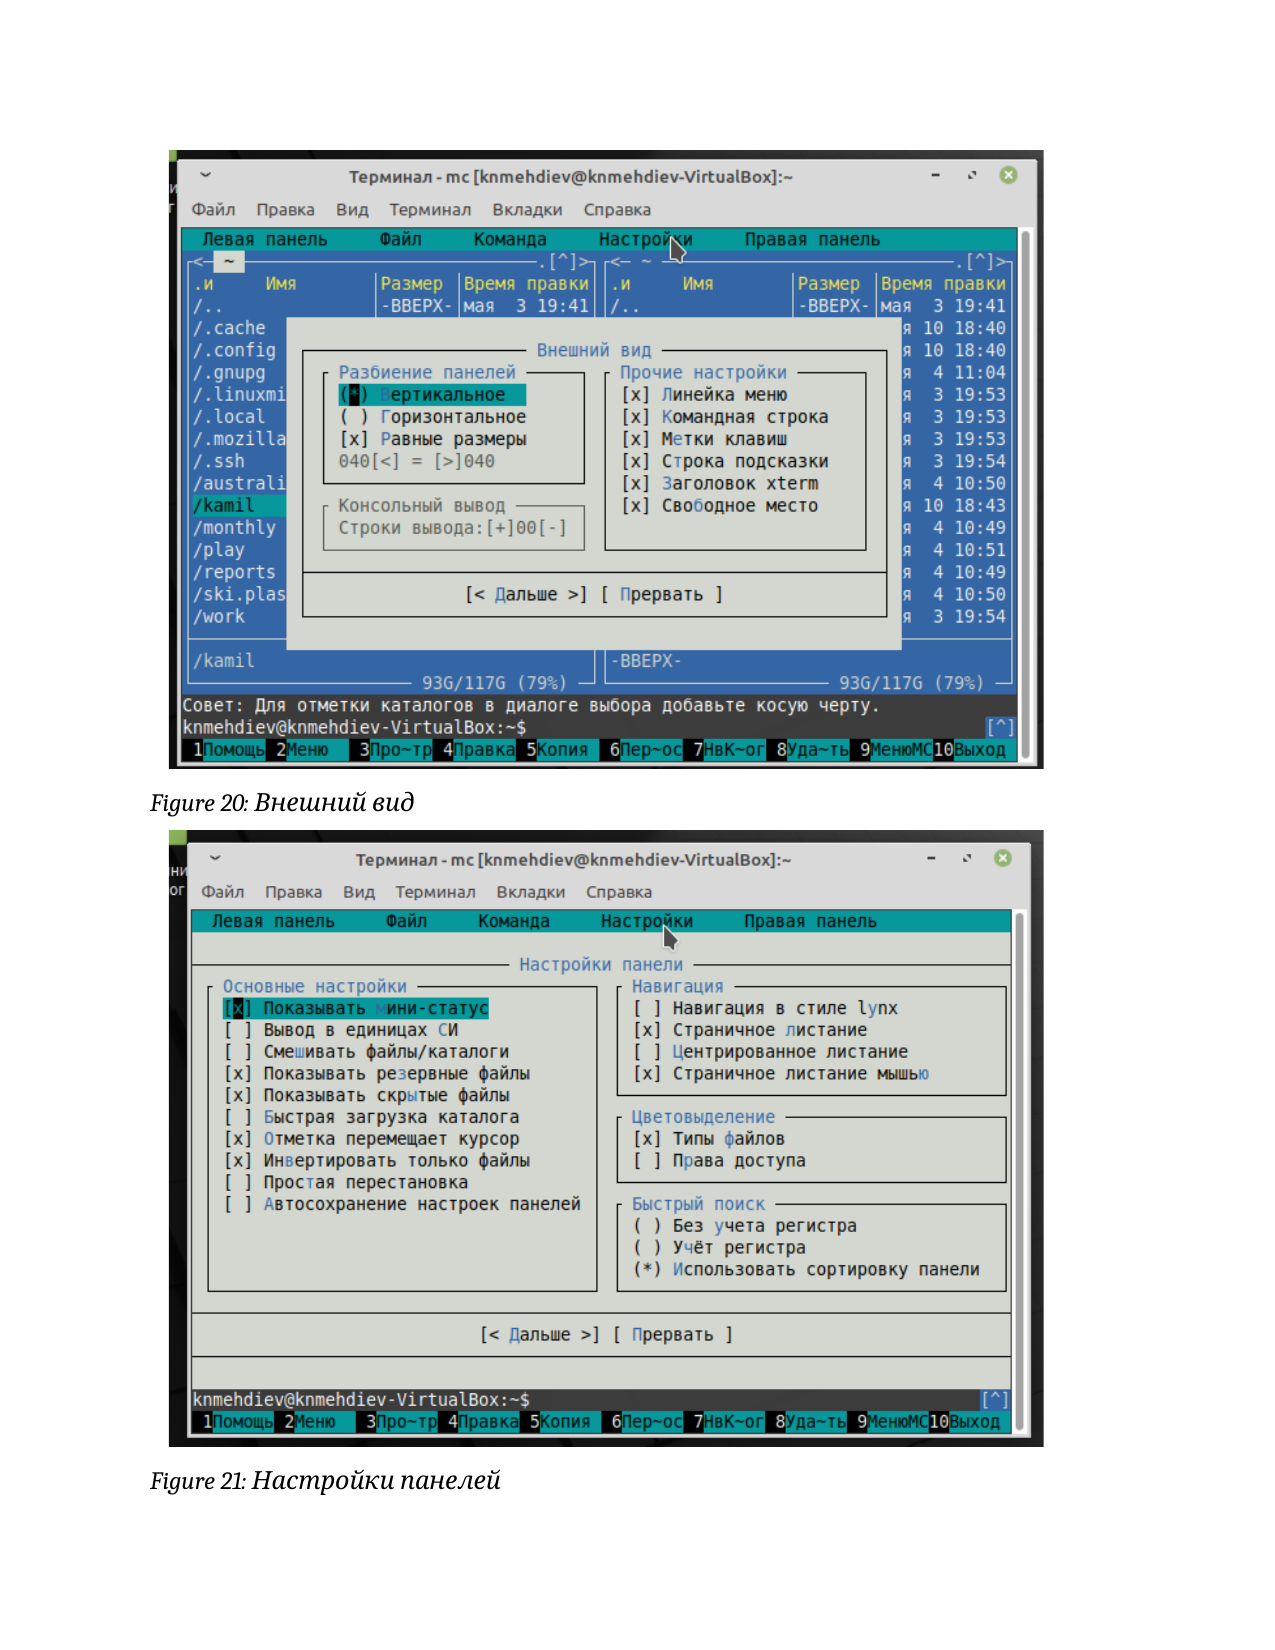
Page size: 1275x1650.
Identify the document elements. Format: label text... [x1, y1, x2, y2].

picture [168, 150, 1044, 769]
picture [168, 830, 1044, 1447]
text Figure 21: Настройки панелей [150, 1467, 1125, 1496]
text Figure 20: Внешний вид [150, 789, 1125, 818]
